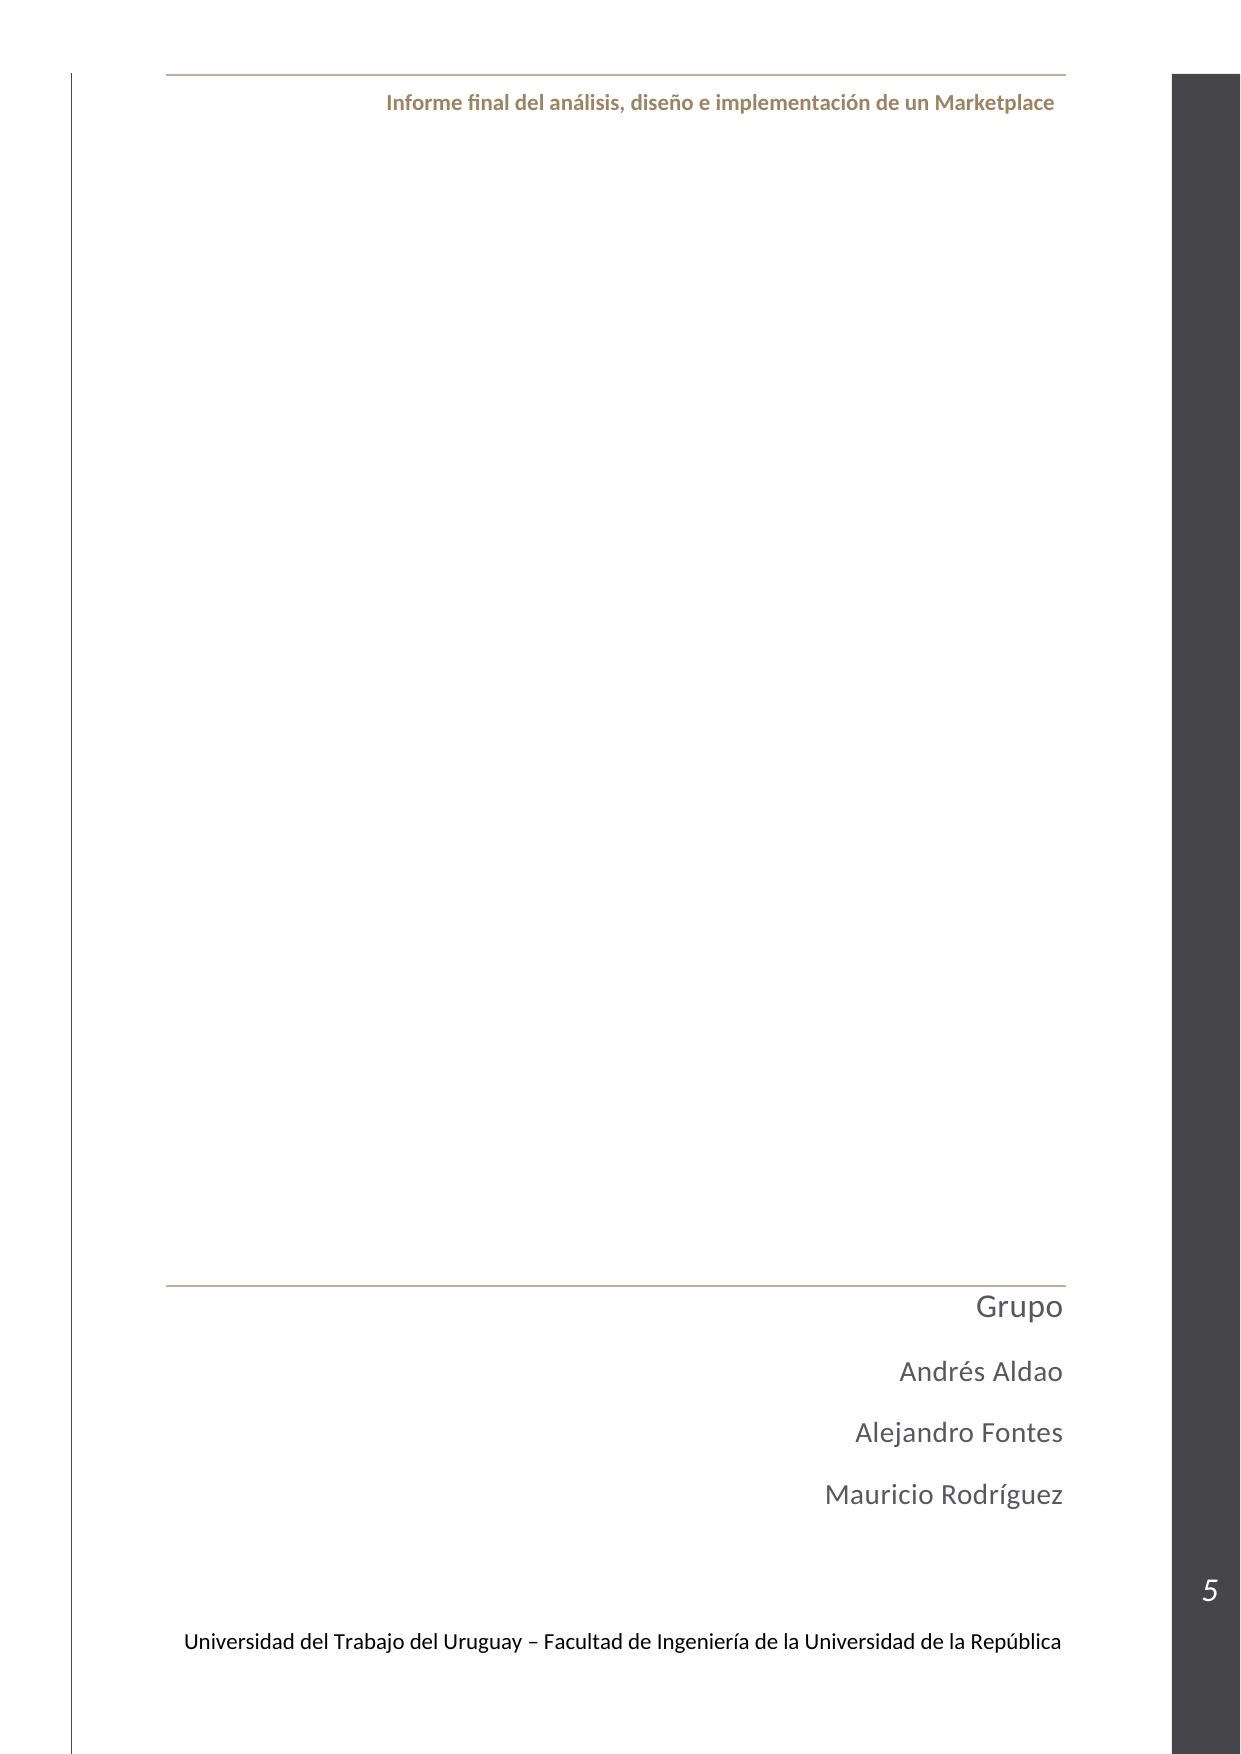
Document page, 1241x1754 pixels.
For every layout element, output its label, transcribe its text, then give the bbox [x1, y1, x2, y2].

text Andrés Aldao [177, 1353, 1063, 1388]
text Mauricio Rodríguez [177, 1476, 1063, 1512]
text Alejandro Fontes [177, 1414, 1063, 1450]
text Grupo [177, 1287, 1063, 1326]
